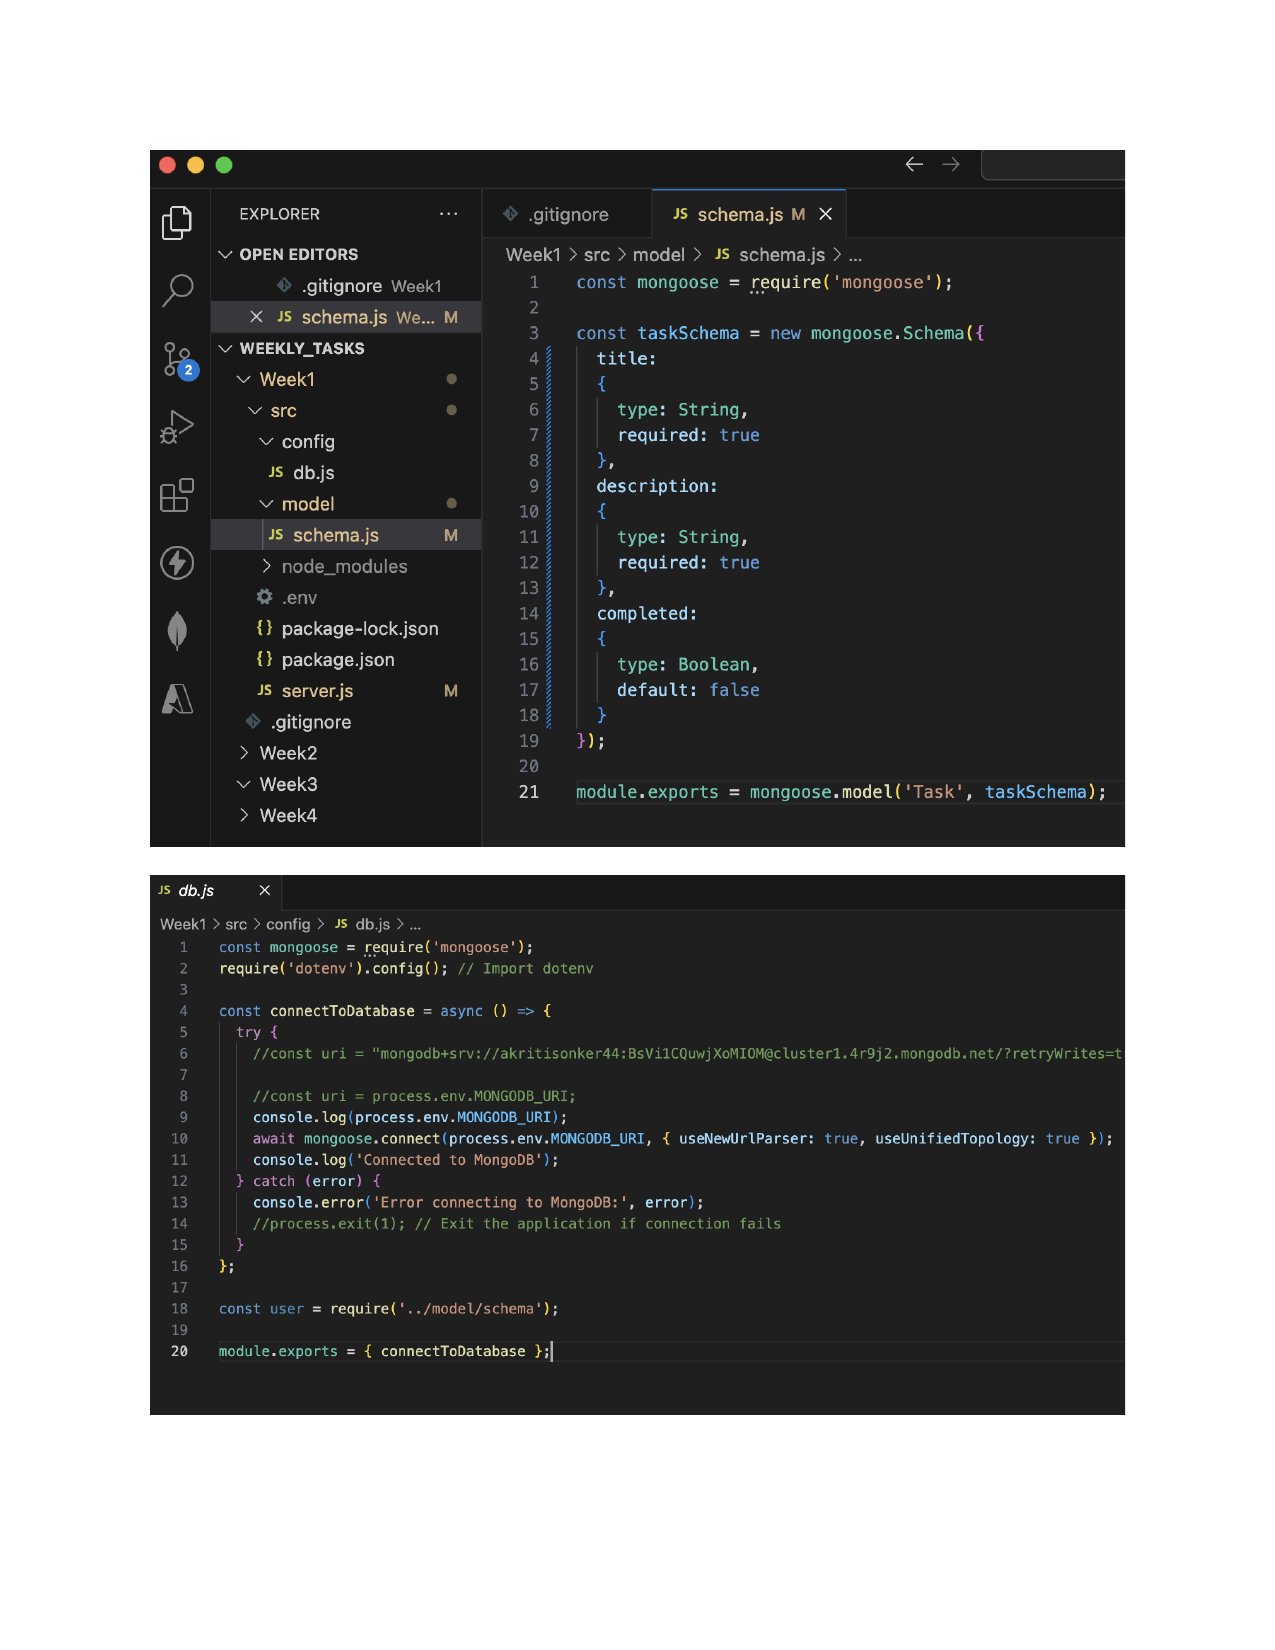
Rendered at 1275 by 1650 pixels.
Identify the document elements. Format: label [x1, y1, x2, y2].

picture [150, 150, 1125, 847]
picture [150, 875, 1125, 1415]
